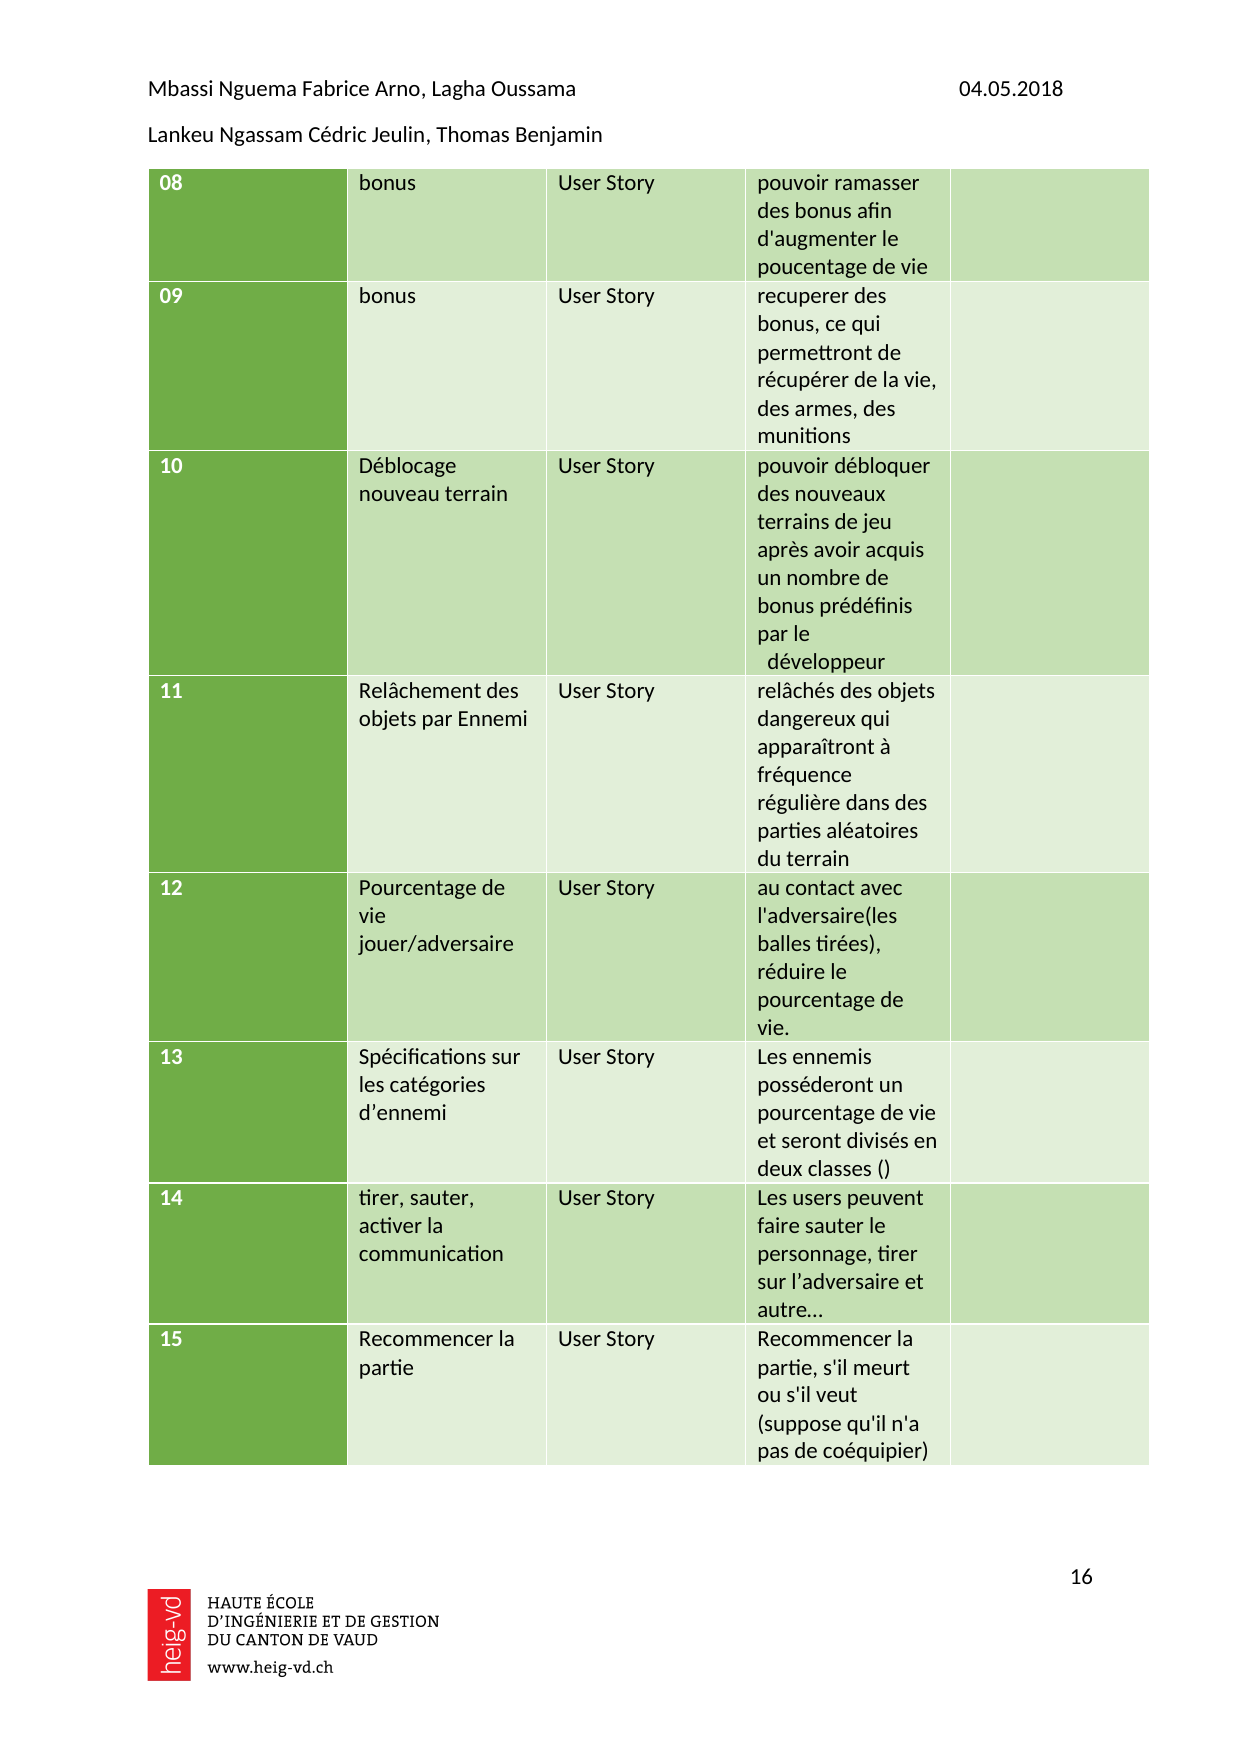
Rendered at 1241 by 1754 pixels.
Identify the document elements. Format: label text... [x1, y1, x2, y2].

table_cell au contact avec l'adversaire(les balles tirées), réduire le pourcentage de vie. [746, 873, 950, 1041]
table_cell User Story [547, 1184, 745, 1323]
table_cell User Story [547, 169, 745, 281]
table_cell 14 [149, 1184, 347, 1323]
table_cell [951, 676, 1149, 872]
table_cell [951, 1042, 1149, 1182]
table_cell 09 [149, 282, 347, 450]
table_cell 12 [149, 873, 347, 1041]
table_cell User Story [547, 451, 745, 675]
picture [147, 1589, 448, 1681]
table_cell [951, 1325, 1149, 1465]
table_cell relâchés des objets dangereux qui apparaîtront à fréquence régulière dans des parties aléatoires du terrain [746, 676, 950, 872]
table_cell Recommencer la partie, s'il meurt ou s'il veut (suppose qu'il n'a pas de coéquipier) [746, 1325, 950, 1465]
table_cell Les users peuvent faire sauter le personnage, tirer sur l’adversaire et autre… [746, 1184, 950, 1323]
table_cell 13 [149, 1042, 347, 1182]
table_cell 15 [149, 1325, 347, 1465]
table_cell User Story [547, 873, 745, 1041]
table_cell Déblocage nouveau terrain [348, 451, 546, 675]
table_cell User Story [547, 676, 745, 872]
table_cell Pourcentage de vie jouer/adversaire [348, 873, 546, 1041]
table_cell Relâchement des objets par Ennemi [348, 676, 546, 872]
table_cell 11 [149, 676, 347, 872]
table_cell [951, 873, 1149, 1041]
table_cell Spécifications sur les catégories d’ennemi [348, 1042, 546, 1182]
table_cell User Story [547, 282, 745, 450]
table_cell Les ennemis posséderont un pourcentage de vie et seront divisés en deux classes () [746, 1042, 950, 1182]
table_cell pouvoir débloquer des nouveaux terrains de jeu après avoir acquis un nombre de bonus prédéfinis par le développeur [746, 451, 950, 675]
table_cell pouvoir ramasser des bonus afin d'augmenter le poucentage de vie [746, 169, 950, 281]
table_cell recuperer des bonus, ce qui permettront de récupérer de la vie, des armes, des munitions [746, 282, 950, 450]
table_cell 10 [149, 451, 347, 675]
table_cell [951, 169, 1149, 281]
table_cell bonus [348, 169, 546, 281]
table_cell [951, 1184, 1149, 1323]
table_cell tirer, sauter, activer la communication [348, 1184, 546, 1323]
table_cell User Story [547, 1325, 745, 1465]
table_cell Recommencer la partie [348, 1325, 546, 1465]
table_cell [951, 282, 1149, 450]
table_cell bonus [348, 282, 546, 450]
table_cell User Story [547, 1042, 745, 1182]
table_cell [951, 451, 1149, 675]
table_cell 08 [149, 169, 347, 281]
